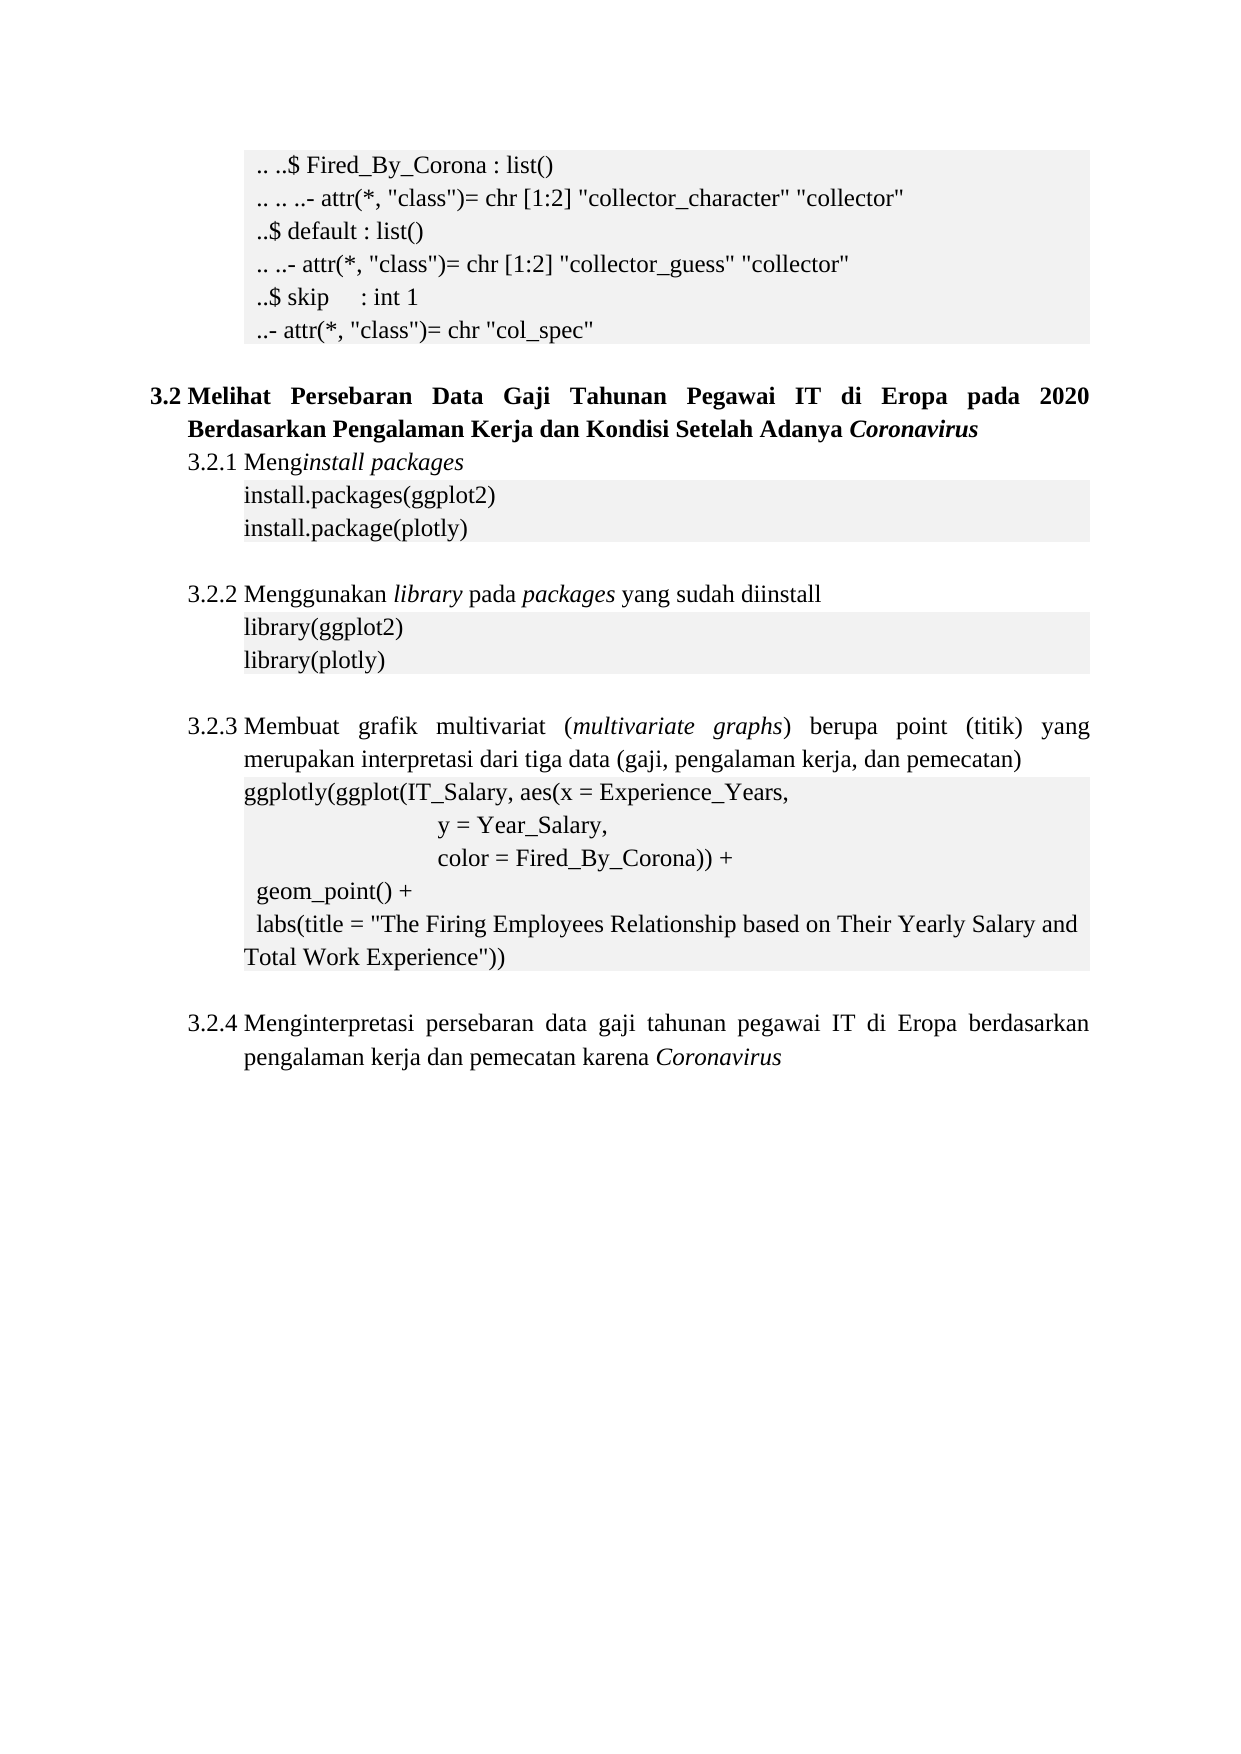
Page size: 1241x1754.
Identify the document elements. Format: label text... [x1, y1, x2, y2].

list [244, 183, 1090, 212]
list color = Fired_By_Corona)) + [244, 843, 1090, 872]
list Menginterpretasi persebaran data gaji tahunan pegawai IT di Eropa berdasarkan pengalaman kerja dan pemecatan karena Coronavirus [187, 1008, 1090, 1070]
list ggplotly(ggplot(IT_Salary, aes(x = Experience_Years, [244, 777, 1090, 806]
list y = Year_Salary, [244, 810, 1090, 839]
list geom_point() + [244, 876, 1090, 905]
list Menginstall packages [187, 447, 1090, 476]
list ..- attr(*, "class")= chr "col_spec" [244, 315, 1090, 344]
list library(plotly) [244, 645, 1090, 674]
list ..$ default : list() [244, 216, 1090, 245]
list labs(title = "The Firing Employees Relationship based on Their Yearly Salary and Total Work Experience")) [244, 909, 1090, 971]
list install.package(plotly) [244, 513, 1090, 542]
list Menggunakan library pada packages yang sudah diinstall [187, 579, 1090, 608]
list ..$ skip : int 1 [244, 282, 1090, 311]
list Membuat grafik multivariat (multivariate graphs) berupa point (titik) yang merupakan interpretasi dari tiga data (gaji, pengalaman kerja, dan pemecatan) [187, 711, 1090, 773]
list install.packages(ggplot2) [244, 480, 1090, 509]
list .. ..$ Fired_By_Corona : list() [244, 150, 1090, 179]
list library(ggplot2) [244, 612, 1090, 641]
list .. ..- attr(*, "class")= chr [1:2] "collector_guess" "collector" [244, 249, 1090, 278]
list Melihat Persebaran Data Gaji Tahunan Pegawai IT di Eropa pada 2020 Berdasarkan Pengalaman Kerja dan Kondisi Setelah Adanya Coronavirus [150, 381, 1090, 443]
